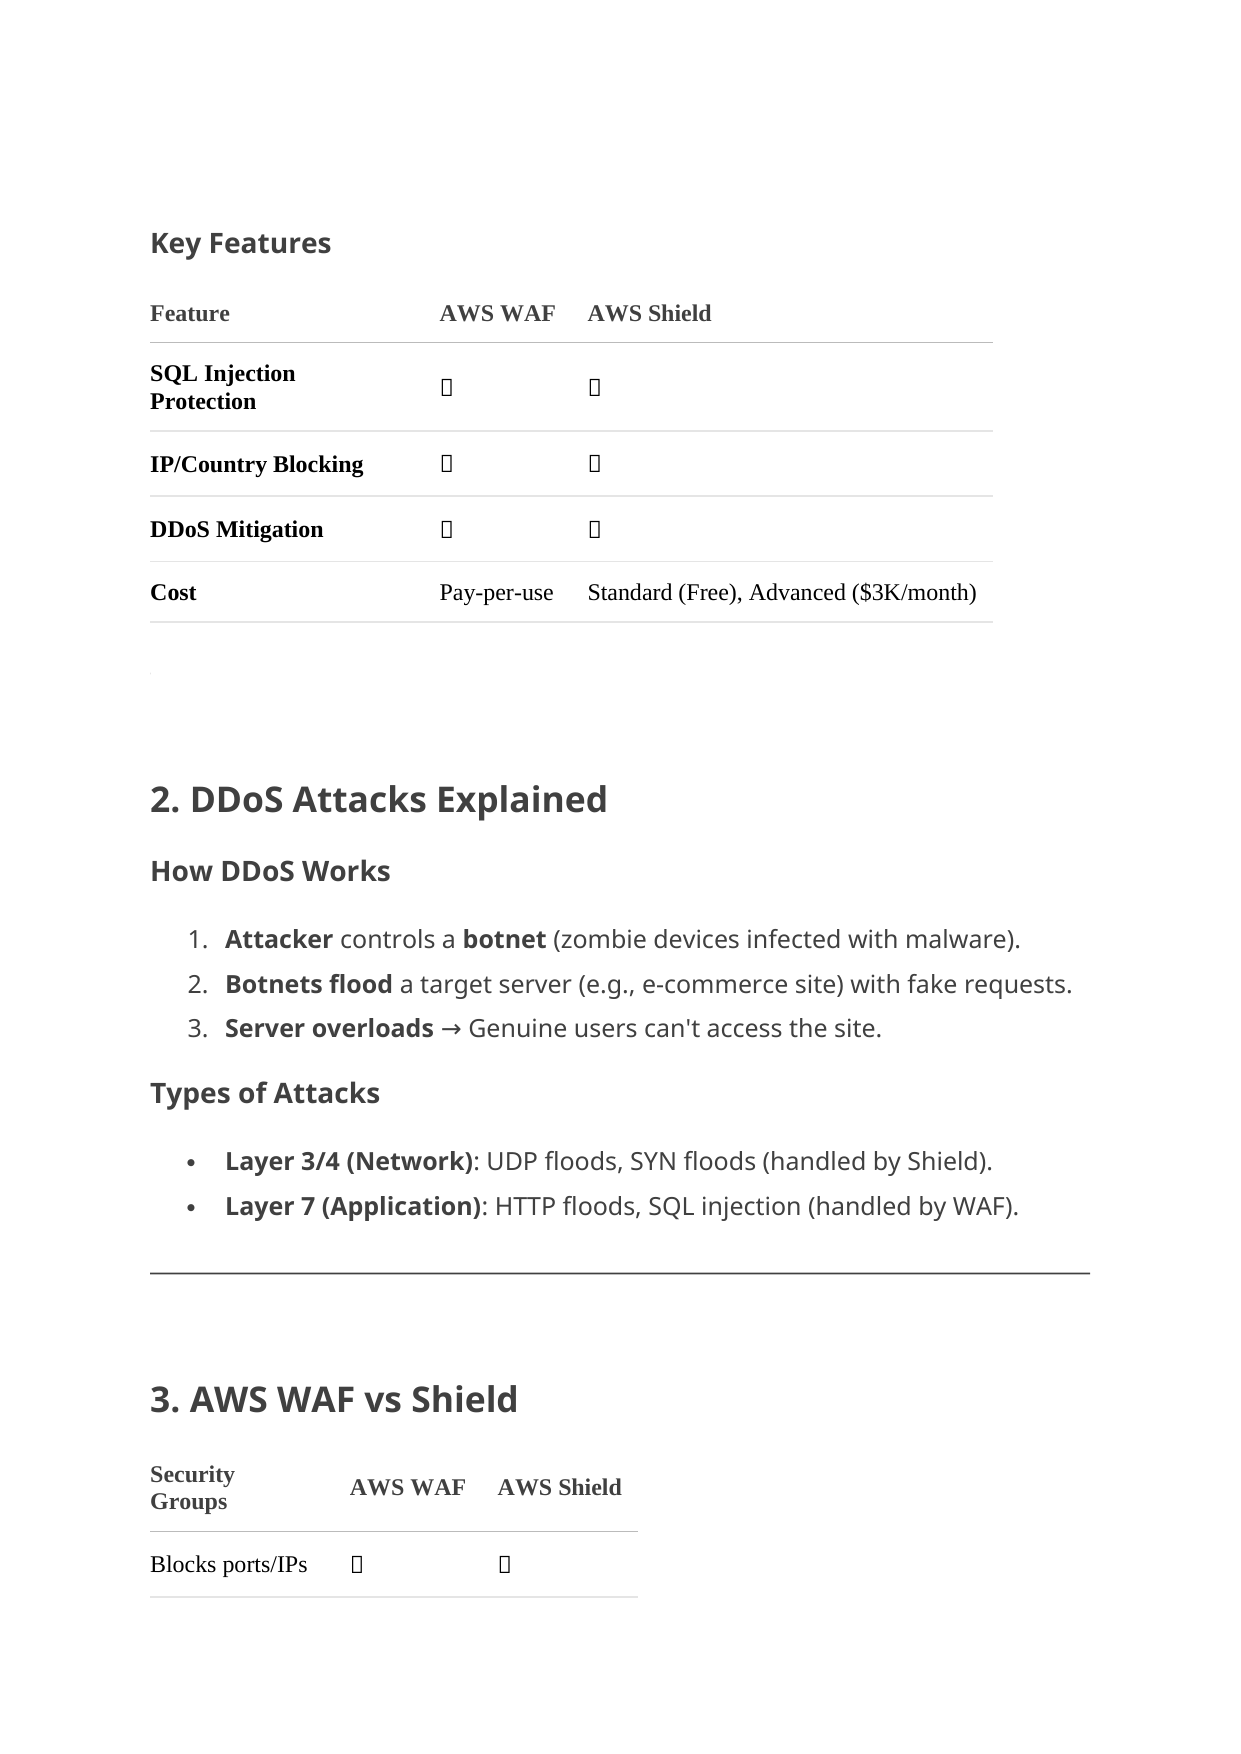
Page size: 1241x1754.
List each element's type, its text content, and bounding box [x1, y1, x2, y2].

table_cell Pay-per-use [424, 562, 572, 621]
list Botnets flood a target server (e.g., e-commerce site) with fake requests. [187, 956, 1090, 1000]
table_header Security Groups [150, 1444, 334, 1531]
text 2. DDoS Attacks Explained [150, 774, 1090, 823]
table_cell IP/Country Blocking [150, 432, 424, 495]
list Attacker controls a botnet (zombie devices infected with malware). [187, 911, 1090, 956]
table_cell Standard (Free), Advanced ($3K/month) [572, 562, 993, 621]
table_header AWS WAF [334, 1444, 482, 1531]
text 3. AWS WAF vs Shield [150, 1374, 1090, 1423]
table_cell DDoS Mitigation [150, 497, 424, 561]
table_cell Blocks ports/IPs [150, 1532, 334, 1596]
table_cell Cost [150, 562, 424, 621]
text Types of Attacks [150, 1073, 1090, 1112]
text Key Features [150, 223, 1090, 262]
table_cell ❌ [572, 343, 993, 430]
table_cell ❌ [572, 432, 993, 495]
table_cell ❌ [482, 1532, 638, 1596]
table_header AWS WAF [424, 283, 572, 342]
table_header AWS Shield [572, 283, 993, 342]
table_cell ✅ [424, 432, 572, 495]
table_header Feature [150, 283, 424, 342]
list Layer 3/4 (Network): UDP floods, SYN floods (handled by Shield). [187, 1133, 1090, 1178]
table_cell ✅ [572, 497, 993, 561]
list Server overloads → Genuine users can't access the site. [187, 1000, 1090, 1045]
table_cell ✅ [424, 343, 572, 430]
table_cell ❌ [424, 497, 572, 561]
table_header AWS Shield [482, 1444, 638, 1531]
table_cell ✅ [334, 1532, 482, 1596]
text How DDoS Works [150, 851, 1090, 889]
table_cell SQL Injection Protection [150, 343, 424, 430]
list Layer 7 (Application): HTTP floods, SQL injection (handled by WAF). [187, 1178, 1090, 1223]
